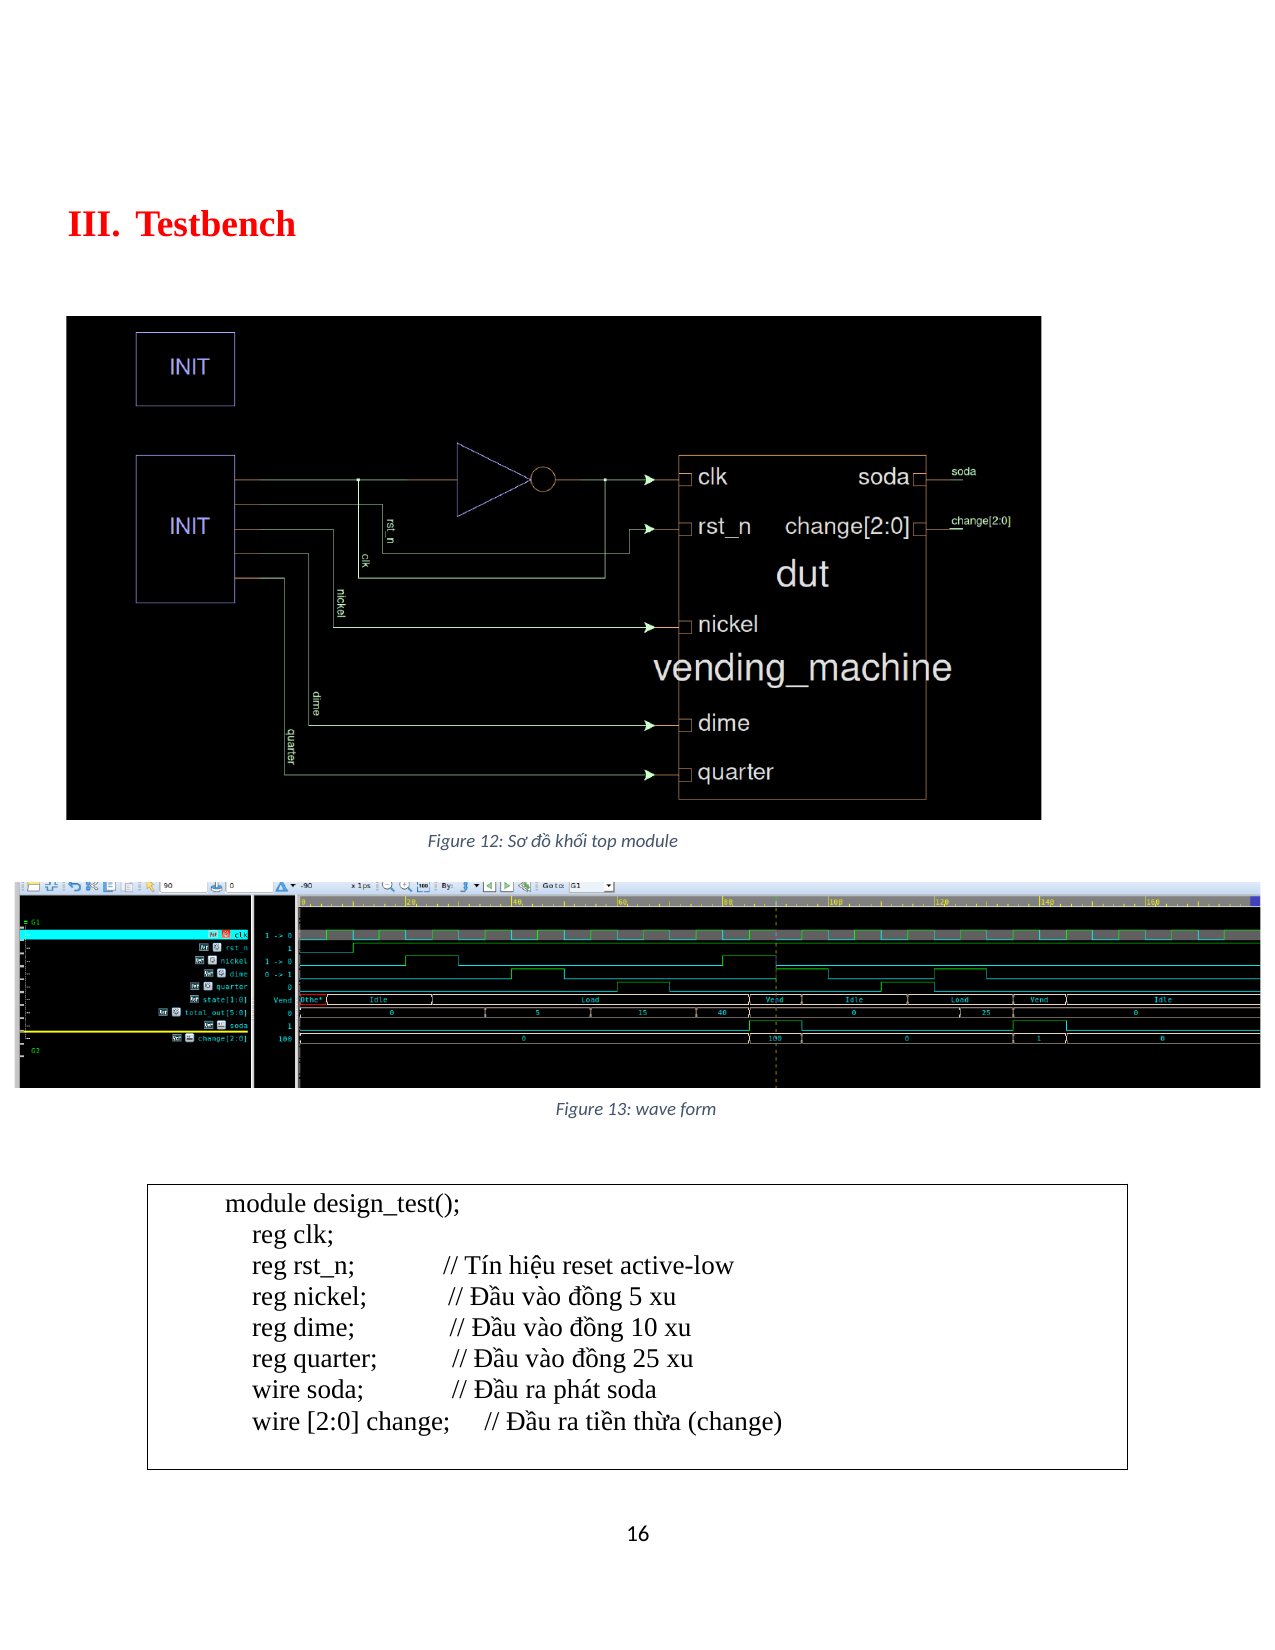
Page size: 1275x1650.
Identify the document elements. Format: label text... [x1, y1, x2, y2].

picture [66, 316, 1042, 820]
picture [14, 882, 1261, 1088]
text reg clk; [150, 1218, 1125, 1249]
text reg nickel; // Đầu vào đồng 5 xu [150, 1280, 1125, 1311]
subtitle Testbench [120, 201, 1125, 244]
text reg quarter; // Đầu vào đồng 25 xu [150, 1342, 1125, 1373]
text reg rst_n; // Tín hiệu reset active-low [150, 1249, 1125, 1280]
text module design_test(); [148, 1185, 1127, 1218]
text wire [2:0] change; // Đầu ra tiền thừa (change) [150, 1405, 1125, 1436]
text wire soda; // Đầu ra phát soda [150, 1373, 1125, 1405]
text reg dime; // Đầu vào đồng 10 xu [150, 1311, 1125, 1342]
